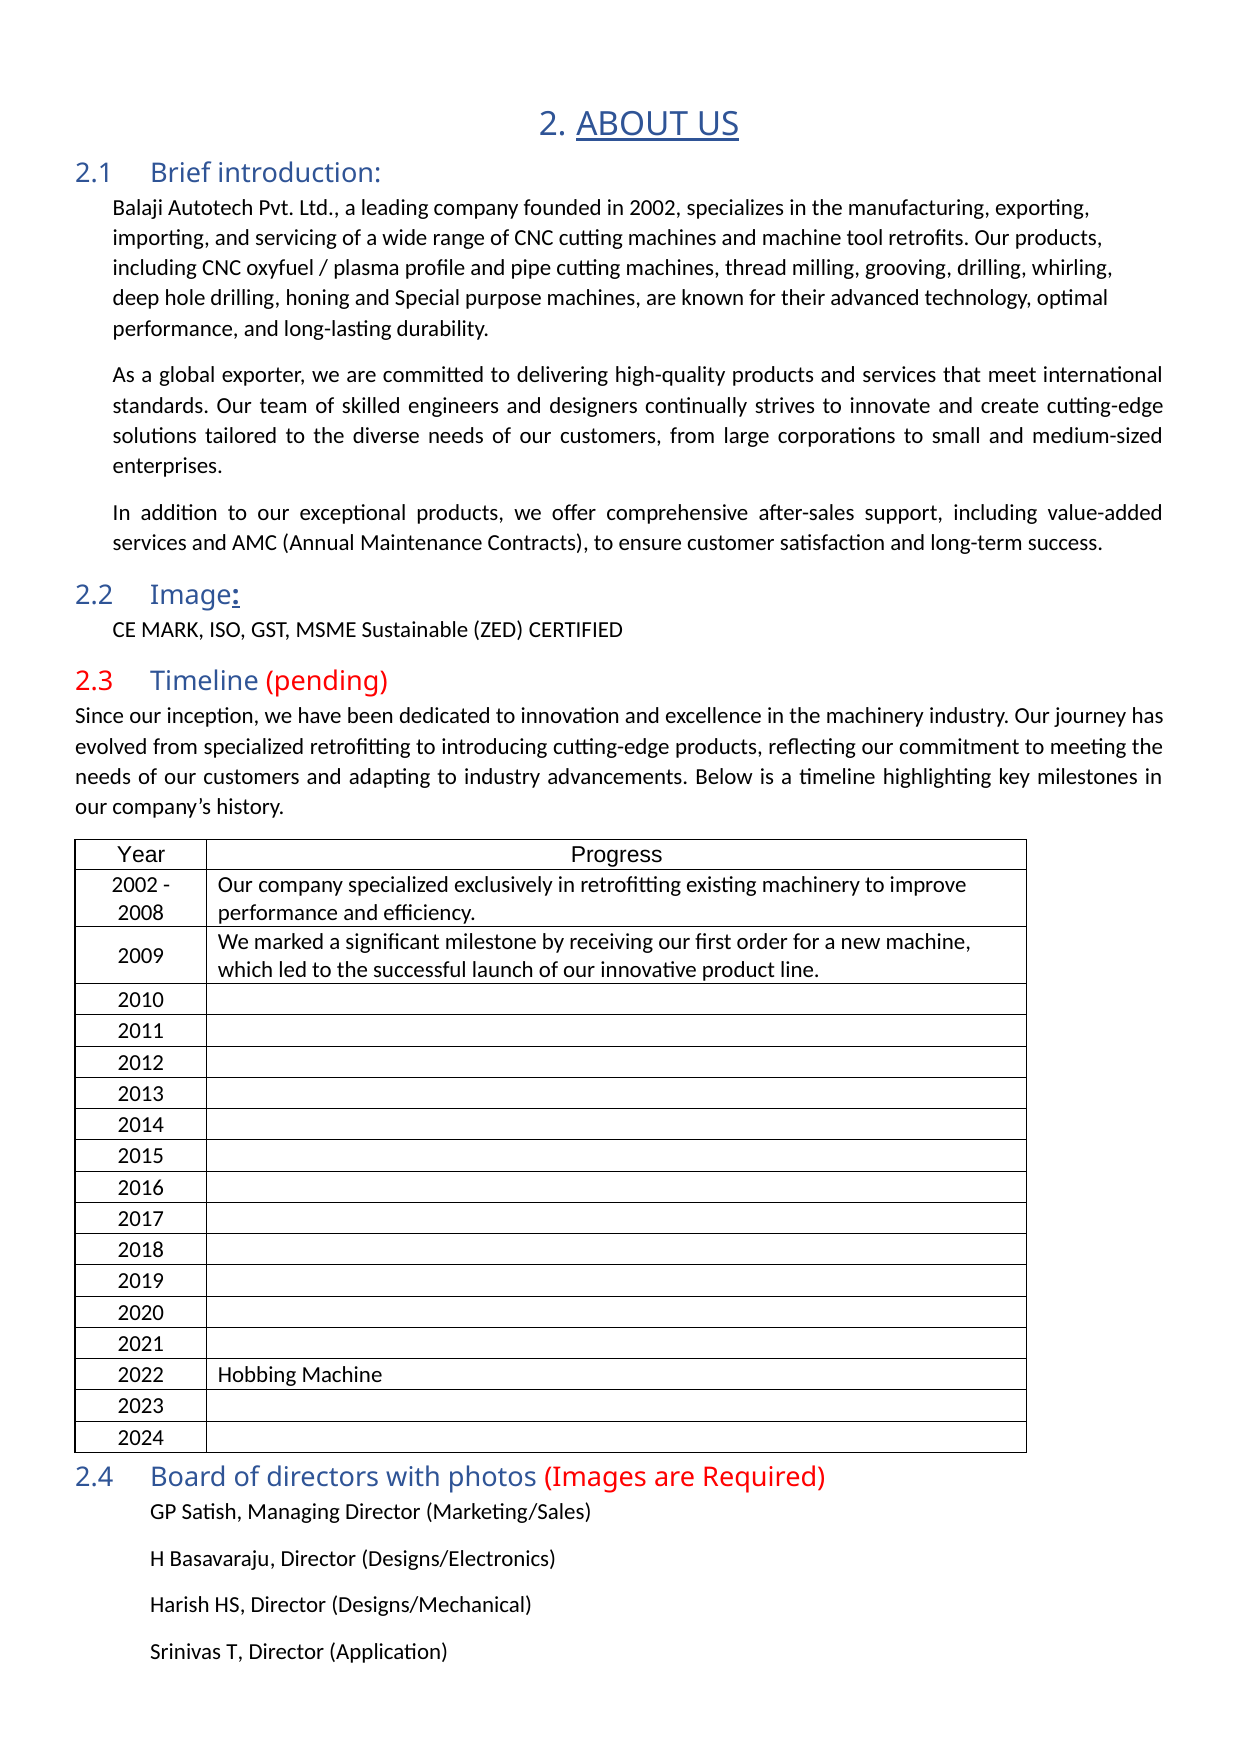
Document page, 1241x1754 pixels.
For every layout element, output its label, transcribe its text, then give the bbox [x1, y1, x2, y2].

table_cell [207, 1172, 1026, 1202]
table_cell [207, 1140, 1026, 1171]
text As a global exporter, we are committed to delivering high-quality products and services that meet international standards. Our team of skilled engineers and designers continually strives to innovate and create cutting-edge solutions tailored to the diverse needs of our customers, from large corporations to small and medium-sized enterprises. [112, 361, 1165, 479]
table_cell Our company specialized exclusively in retrofitting existing machinery to improve performance and efficiency. [207, 870, 1026, 926]
table_cell Hobbing Machine [207, 1359, 1026, 1389]
table_cell 2024 [76, 1422, 206, 1452]
text Balaji Autotech Pvt. Ltd., a leading company founded in 2002, specializes in the manufacturing, exporting, importing, and servicing of a wide range of CNC cutting machines and machine tool retrofits. Our products, including CNC oxyfuel / plasma profile and pipe cutting machines, thread milling, grooving, drilling, whirling, deep hole drilling, honing and Special purpose machines, are known for their advanced technology, optimal performance, and long-lasting durability. [112, 193, 1165, 342]
table_cell [207, 1109, 1026, 1139]
table_cell [207, 984, 1026, 1014]
subtitle Timeline (pending) [75, 662, 1165, 699]
table_cell [207, 1328, 1026, 1358]
subtitle Board of directors with photos (Images are Required) [75, 1457, 1165, 1494]
table_cell [207, 1234, 1026, 1264]
text Harish HS, Director (Designs/Mechanical) [75, 1591, 1165, 1618]
text Since our inception, we have been dedicated to innovation and excellence in the machinery industry. Our journey has evolved from specialized retrofitting to introducing cutting-edge products, reflecting our commitment to meeting the needs of our customers and adapting to industry advancements. Below is a timeline highlighting key milestones in our company’s history. [75, 702, 1165, 820]
text In addition to our exceptional products, we offer comprehensive after-sales support, including value-added services and AMC (Annual Maintenance Contracts), to ensure customer satisfaction and long-term success. [112, 498, 1165, 556]
text GP Satish, Managing Director (Marketing/Sales) [75, 1497, 1165, 1525]
table_cell [207, 1078, 1026, 1108]
table_cell 2022 [76, 1359, 206, 1389]
table_cell We marked a significant milestone by receiving our first order for a new machine, which led to the successful launch of our innovative product line. [207, 927, 1026, 983]
table_cell 2013 [76, 1078, 206, 1108]
table_cell 2002 - 2008 [76, 870, 206, 926]
text CE MARK, ISO, GST, MSME Sustainable (ZED) CERTIFIED [75, 615, 1165, 643]
text Srinivas T, Director (Application) [75, 1637, 1165, 1665]
table_header Year [76, 840, 206, 869]
table_cell [207, 1047, 1026, 1077]
table_cell [207, 1265, 1026, 1296]
table_cell 2011 [76, 1015, 206, 1046]
table_cell [207, 1297, 1026, 1327]
table_cell 2016 [76, 1172, 206, 1202]
table_cell [207, 1422, 1026, 1452]
table_cell 2021 [76, 1328, 206, 1358]
table_cell 2018 [76, 1234, 206, 1264]
table_cell 2012 [76, 1047, 206, 1077]
table_cell [207, 1015, 1026, 1046]
table_cell 2010 [76, 984, 206, 1014]
subtitle ABOUT US [112, 100, 1165, 145]
table_cell 2009 [76, 927, 206, 983]
table_cell 2023 [76, 1390, 206, 1421]
subtitle Brief introduction: [75, 153, 1165, 190]
table_cell [207, 1203, 1026, 1233]
table_header Progress [207, 840, 1026, 869]
table_cell 2015 [76, 1140, 206, 1171]
table_cell [207, 1390, 1026, 1421]
table_cell 2014 [76, 1109, 206, 1139]
text H Basavaraju, Director (Designs/Electronics) [150, 1544, 1165, 1572]
table_cell 2020 [76, 1297, 206, 1327]
table_cell 2019 [76, 1265, 206, 1296]
subtitle Image: [75, 575, 1165, 612]
table_cell 2017 [76, 1203, 206, 1233]
